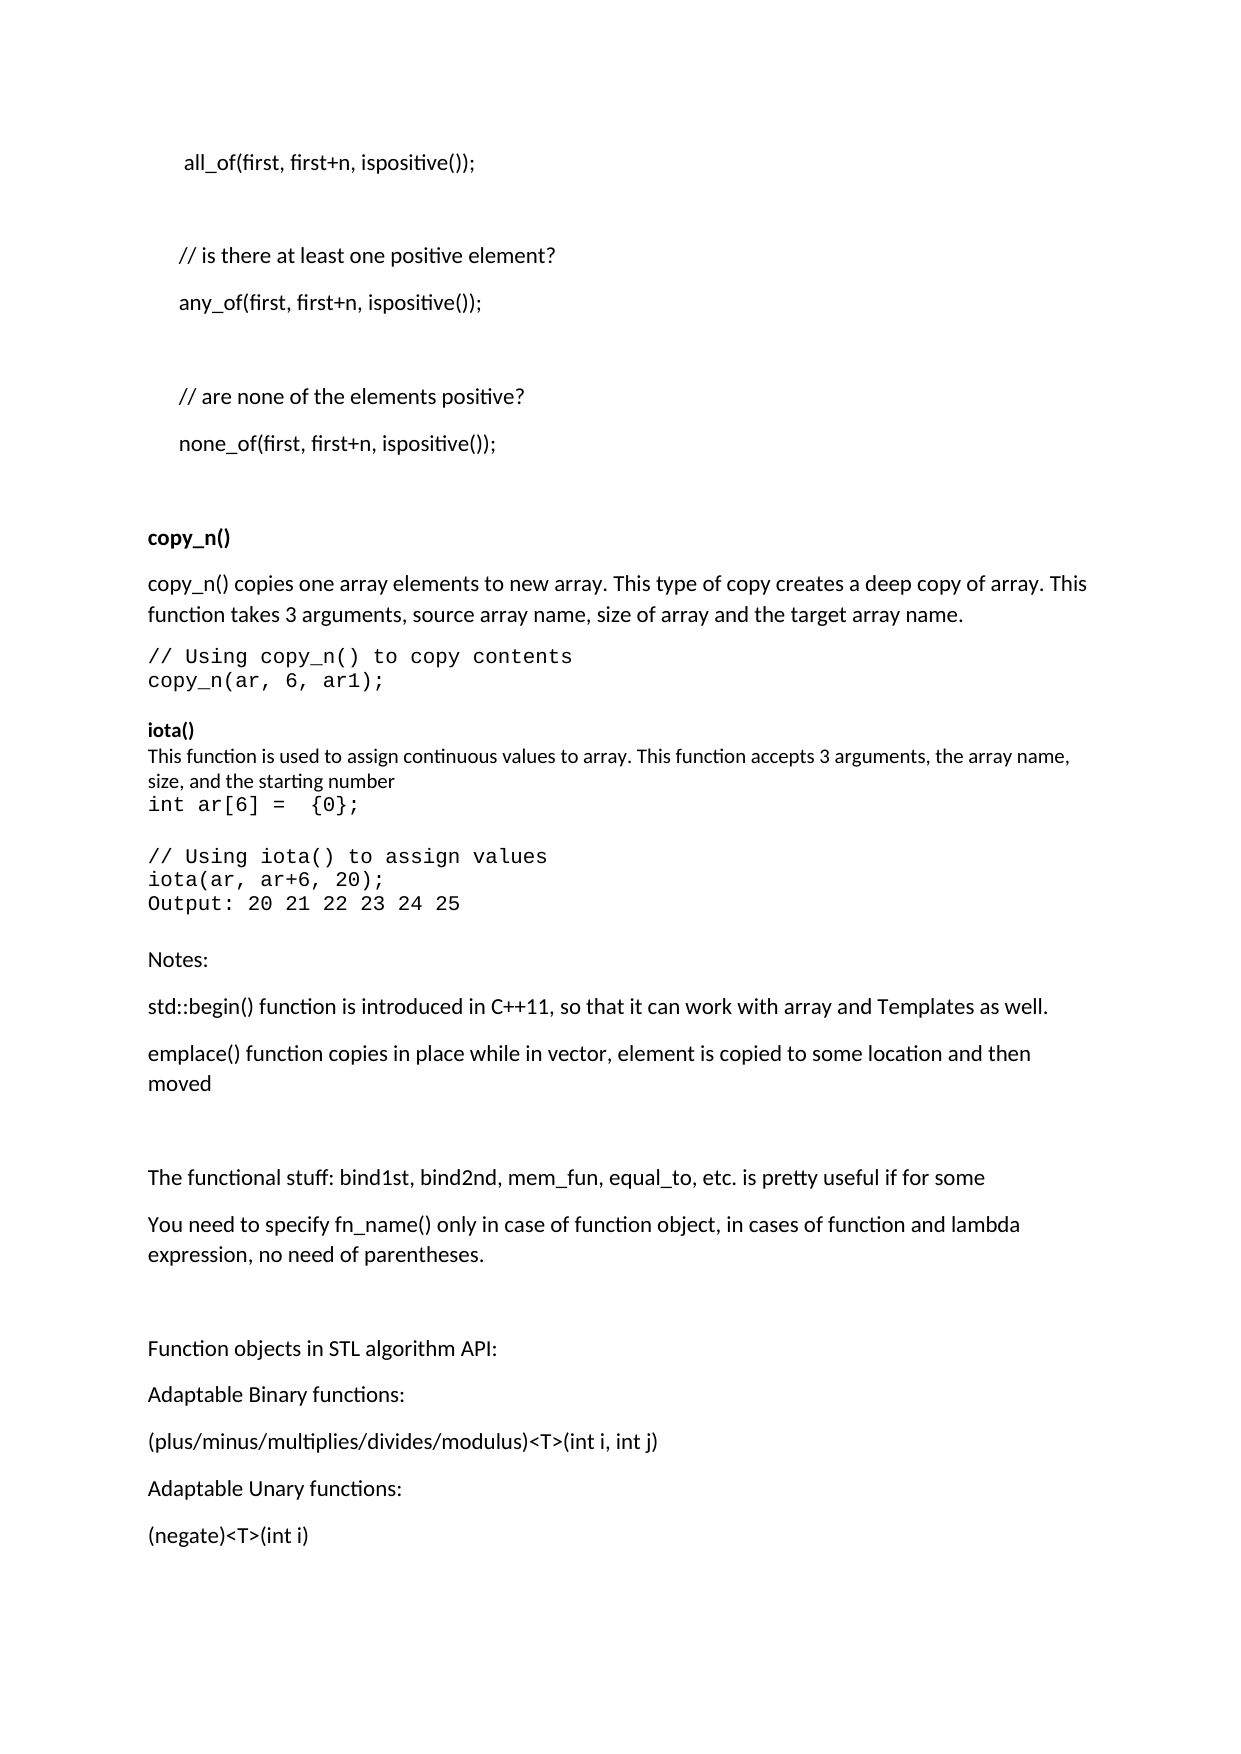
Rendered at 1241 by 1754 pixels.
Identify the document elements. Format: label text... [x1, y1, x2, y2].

text Function objects in STL algorithm API: [148, 1334, 1093, 1362]
text copy_n() [148, 523, 1093, 551]
text Output: 20 21 22 23 24 25 [148, 893, 1093, 917]
text iota() [148, 717, 1093, 743]
text // Using copy_n() to copy contents [148, 647, 1093, 670]
text Notes: [148, 945, 1093, 973]
text iota(ar, ar+6, 20); [148, 869, 1093, 893]
text // Using iota() to assign values [148, 846, 1093, 869]
text (negate)<T>(int i) [148, 1521, 1093, 1549]
text Adaptable Unary functions: [148, 1474, 1093, 1502]
text any_of(first, first+n, ispositive()); [148, 288, 1093, 316]
text int ar[6] = {0}; [148, 794, 1093, 817]
text copy_n() copies one array elements to new array. This type of copy creates a deep copy of array. This function takes 3 arguments, source array name, size of array and the target array name. [148, 569, 1093, 628]
text (plus/minus/multiplies/divides/modulus)<T>(int i, int j) [148, 1427, 1093, 1456]
text none_of(first, first+n, ispositive()); [148, 429, 1093, 457]
text std::begin() function is introduced in C++11, so that it can work with array and Templates as well. [148, 992, 1093, 1020]
text The functional stuff: bind1st, bind2nd, mem_fun, equal_to, etc. is pretty useful if for some [148, 1163, 1093, 1191]
text Adaptable Binary functions: [148, 1381, 1093, 1409]
text This function is used to assign continuous values to array. This function accepts 3 arguments, the array name, size, and the starting number [148, 743, 1093, 794]
text all_of(first, first+n, ispositive()); [148, 148, 1093, 176]
text copy_n(ar, 6, ar1); [148, 670, 1093, 694]
text // is there at least one positive element? [148, 241, 1093, 269]
text // are none of the elements positive? [148, 382, 1093, 410]
text You need to specify fn_name() only in case of function object, in cases of function and lambda expression, no need of parentheses. [148, 1210, 1093, 1268]
text emplace() function copies in place while in vector, element is copied to some location and then moved [148, 1039, 1093, 1097]
